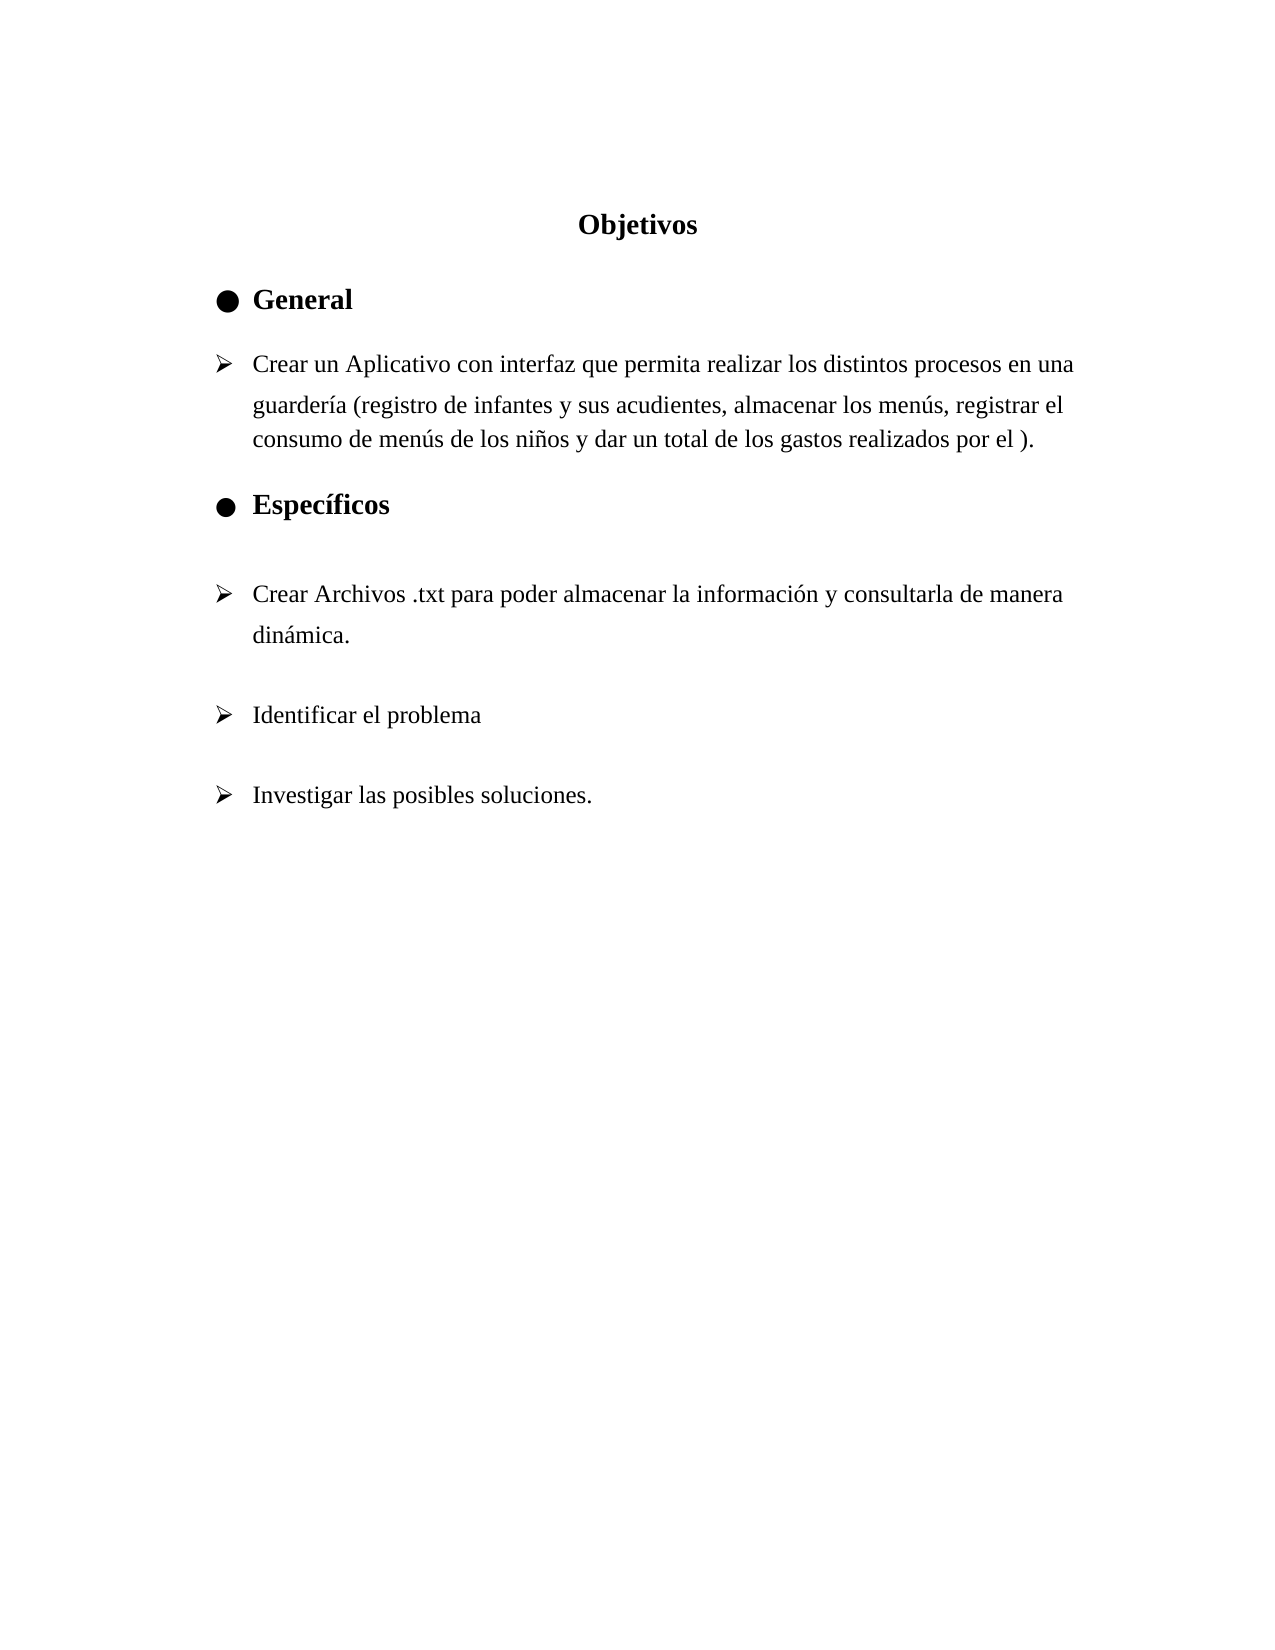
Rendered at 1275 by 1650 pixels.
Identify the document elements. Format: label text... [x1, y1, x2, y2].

list Específicos [215, 477, 1098, 561]
list Investigar las posibles soluciones. [215, 766, 1098, 818]
list Crear Archivos .txt para poder almacenar la información y consultarla de manera dinámica. [215, 565, 1098, 649]
text Objetivos [177, 207, 1098, 241]
list Identificar el problema [215, 687, 1098, 738]
list Crear un Aplicativo con interfaz que permita realizar los distintos procesos en una guardería (registro de infantes y sus acudientes, almacenar los menús, registrar el consumo de menús de los niños y dar un total de los gastos realizados por el ). [215, 335, 1098, 452]
list General [215, 266, 1098, 326]
